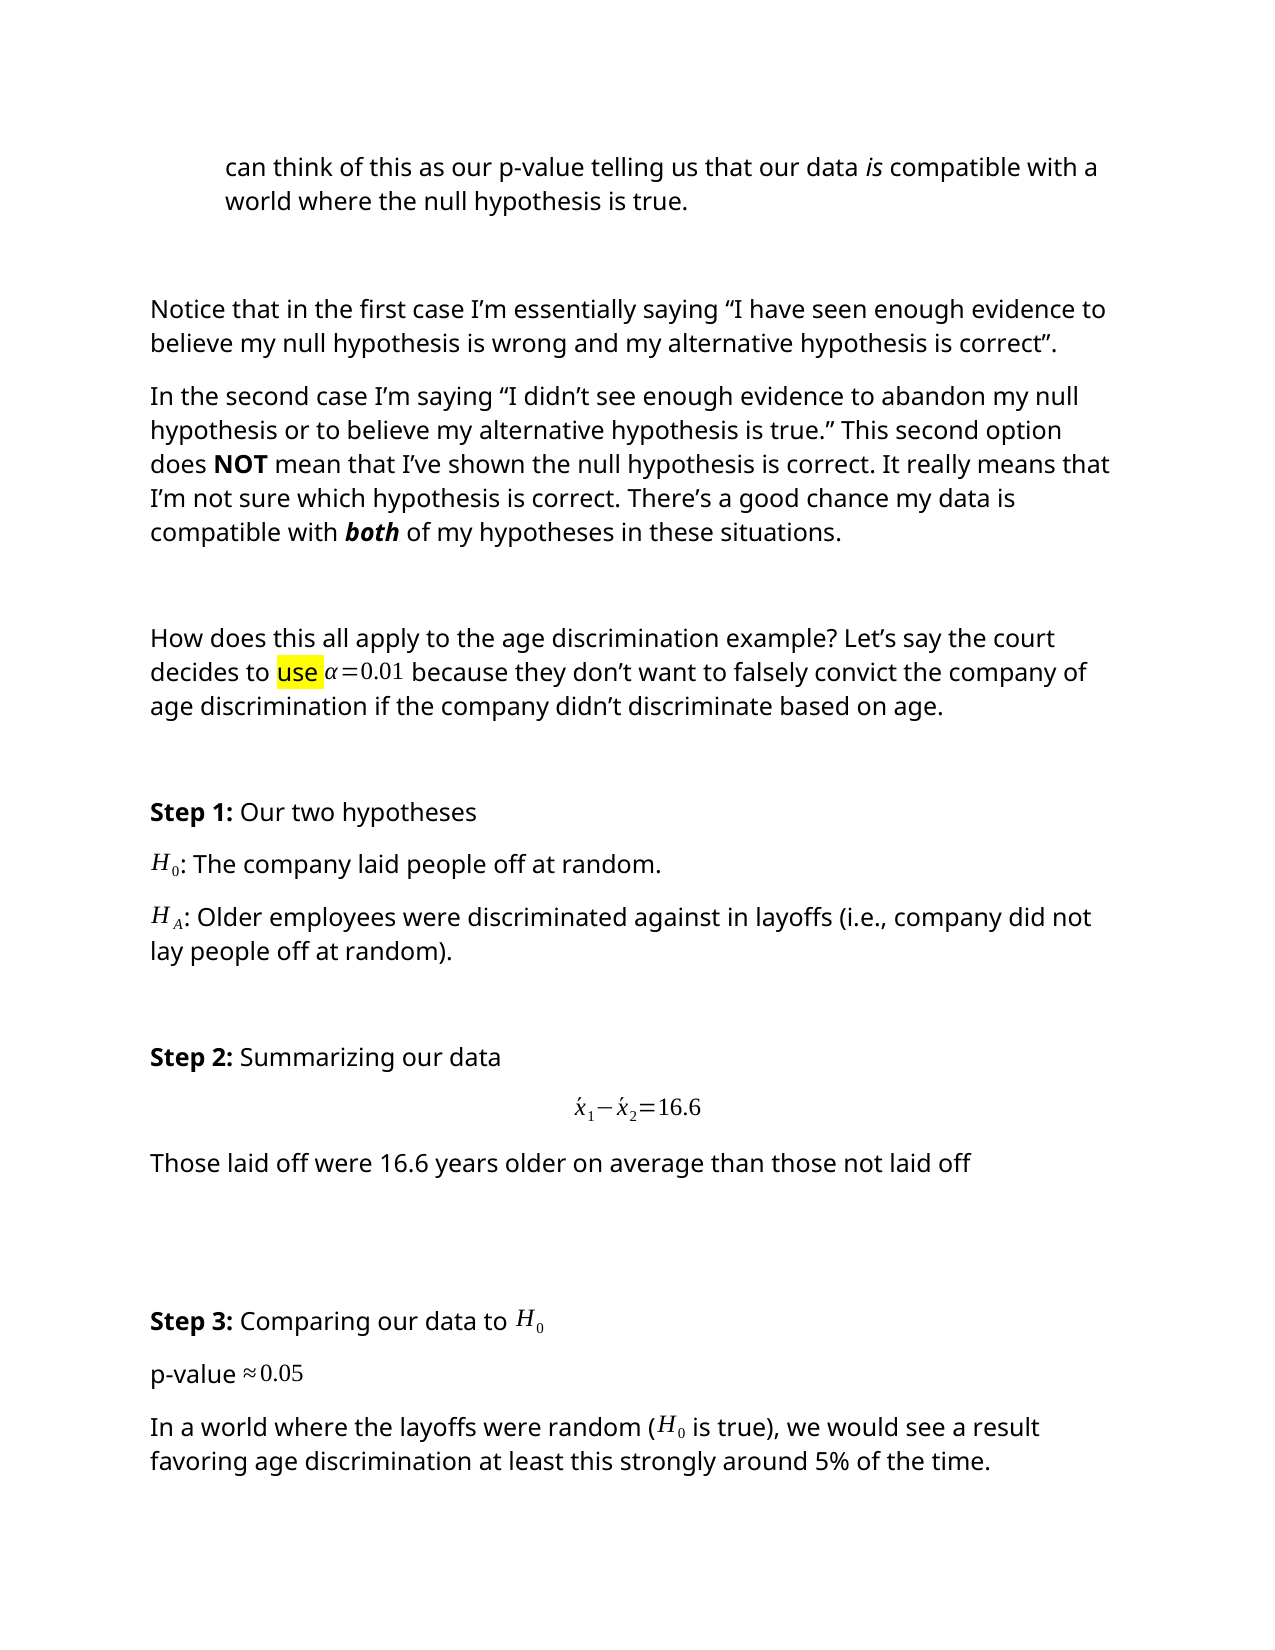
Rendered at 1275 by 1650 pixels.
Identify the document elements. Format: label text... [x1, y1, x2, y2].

text How does this all apply to the age discrimination example? Let’s say the court decides to use because they don’t want to falsely convict the company of age discrimination if the company didn’t discriminate based on age. [150, 621, 1125, 723]
text Step 3: Comparing our data to [150, 1304, 1125, 1338]
text Those laid off were 16.6 years older on average than those not laid off [150, 1145, 1125, 1179]
text Step 1: Our two hypotheses [150, 794, 1125, 828]
text : Older employees were discriminated against in layoffs (i.e., company did not lay people off at random). [150, 900, 1125, 968]
text : The company laid people off at random. [150, 847, 1125, 881]
text In a world where the layoffs were random ( is true), we would see a result favoring age discrimination at least this strongly around 5% of the time. [150, 1409, 1125, 1477]
text In the second case I’m saying “I didn’t see enough evidence to abandon my null hypothesis or to believe my alternative hypothesis is true.” This second option does NOT mean that I’ve shown the null hypothesis is correct. It really means that I’m not sure which hypothesis is correct. There’s a good chance my data is compatible with both of my hypotheses in these situations. [150, 379, 1125, 549]
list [187, 150, 1125, 218]
text Step 2: Summarizing our data [150, 1039, 1125, 1074]
text p-value [150, 1356, 1125, 1391]
text Notice that in the first case I’m essentially saying “I have seen enough evidence to believe my null hypothesis is wrong and my alternative hypothesis is correct”. [150, 292, 1125, 360]
